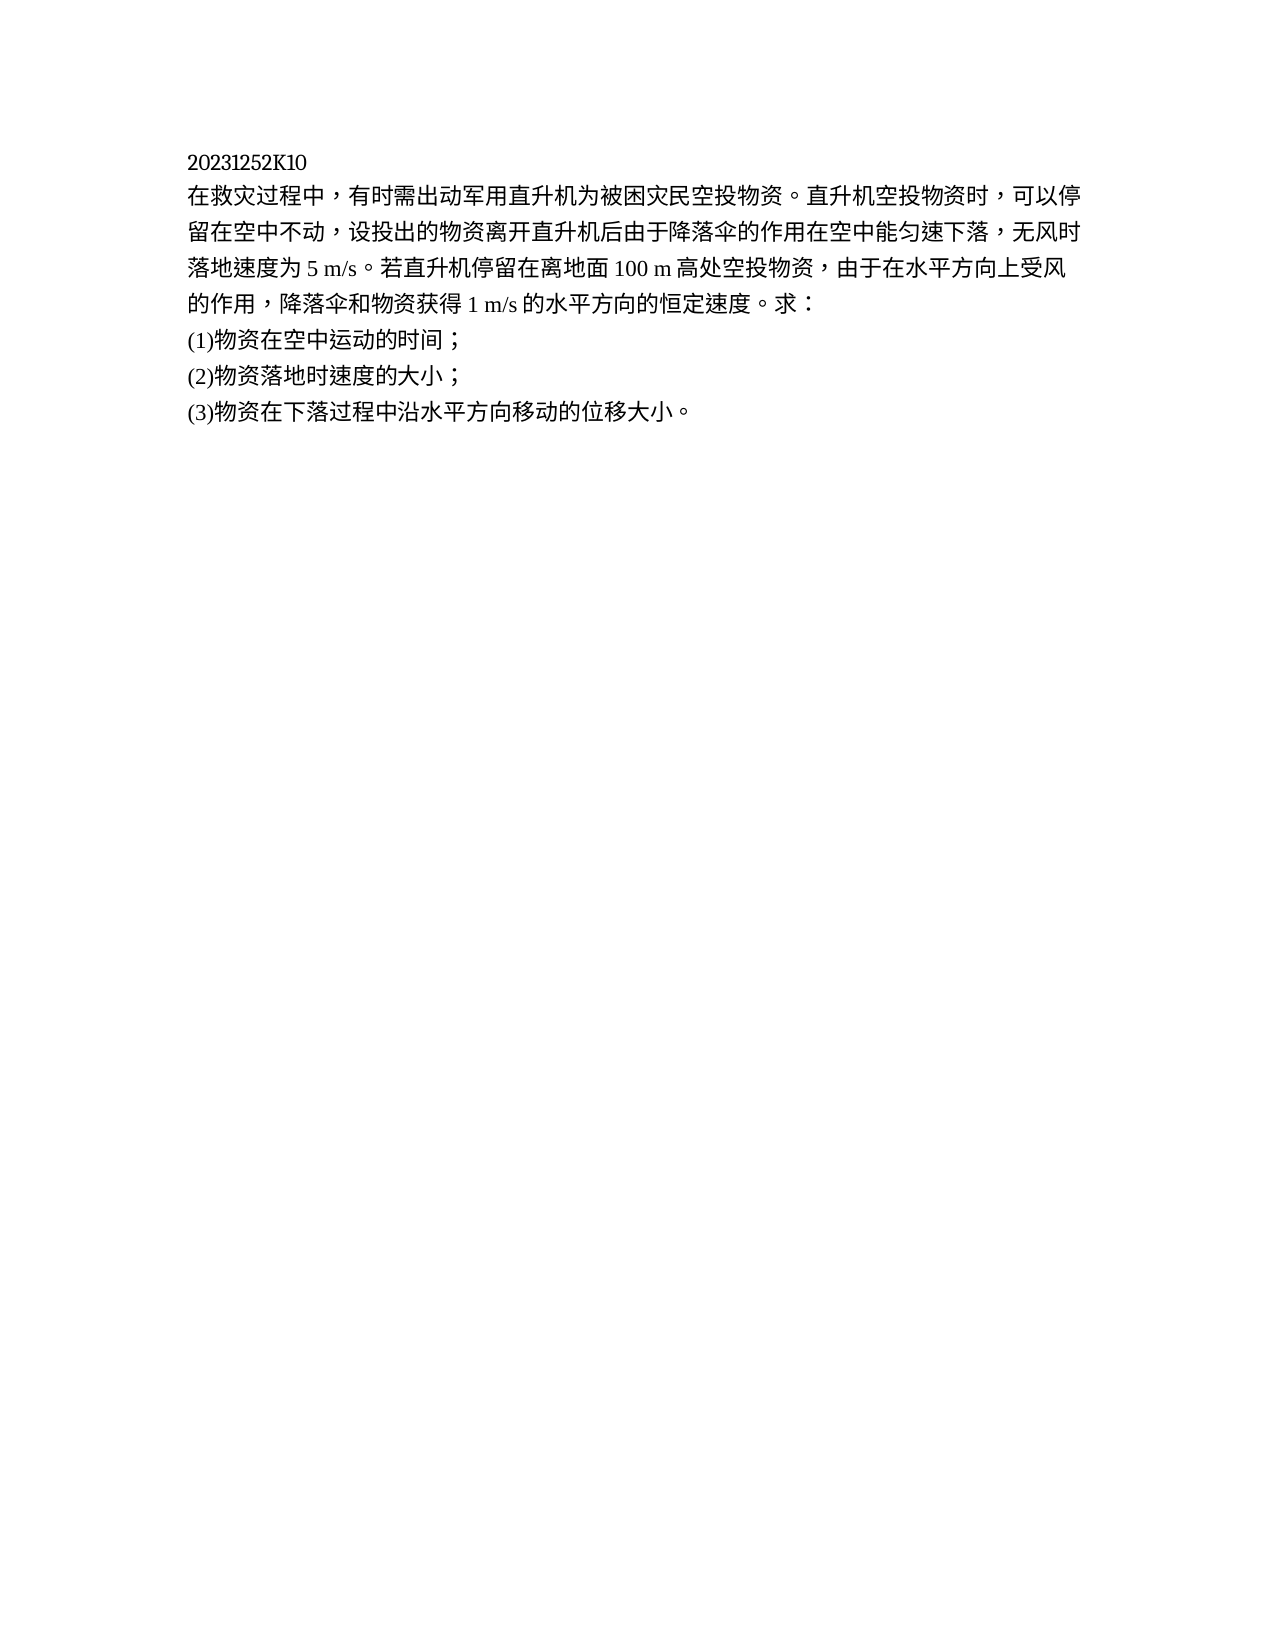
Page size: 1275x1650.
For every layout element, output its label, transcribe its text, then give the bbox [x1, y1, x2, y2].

text (2)物资落地时速度的大小； [187, 360, 1087, 391]
text 20231252K10 [187, 150, 1087, 176]
text 在救灾过程中，有时需出动军用直升机为被困灾民空投物资。直升机空投物资时，可以停留在空中不动，设投出的物资离开直升机后由于降落伞的作用在空中能匀速下落，无风时落地速度为5 m/s。若直升机停留在离地面100 m高处空投物资，由于在水平方向上受风的作用，降落伞和物资获得1 m/s的水平方向的恒定速度。求： [187, 180, 1087, 319]
text (3)物资在下落过程中沿水平方向移动的位移大小。 [187, 396, 1087, 427]
text (1)物资在空中运动的时间； [187, 324, 1087, 355]
